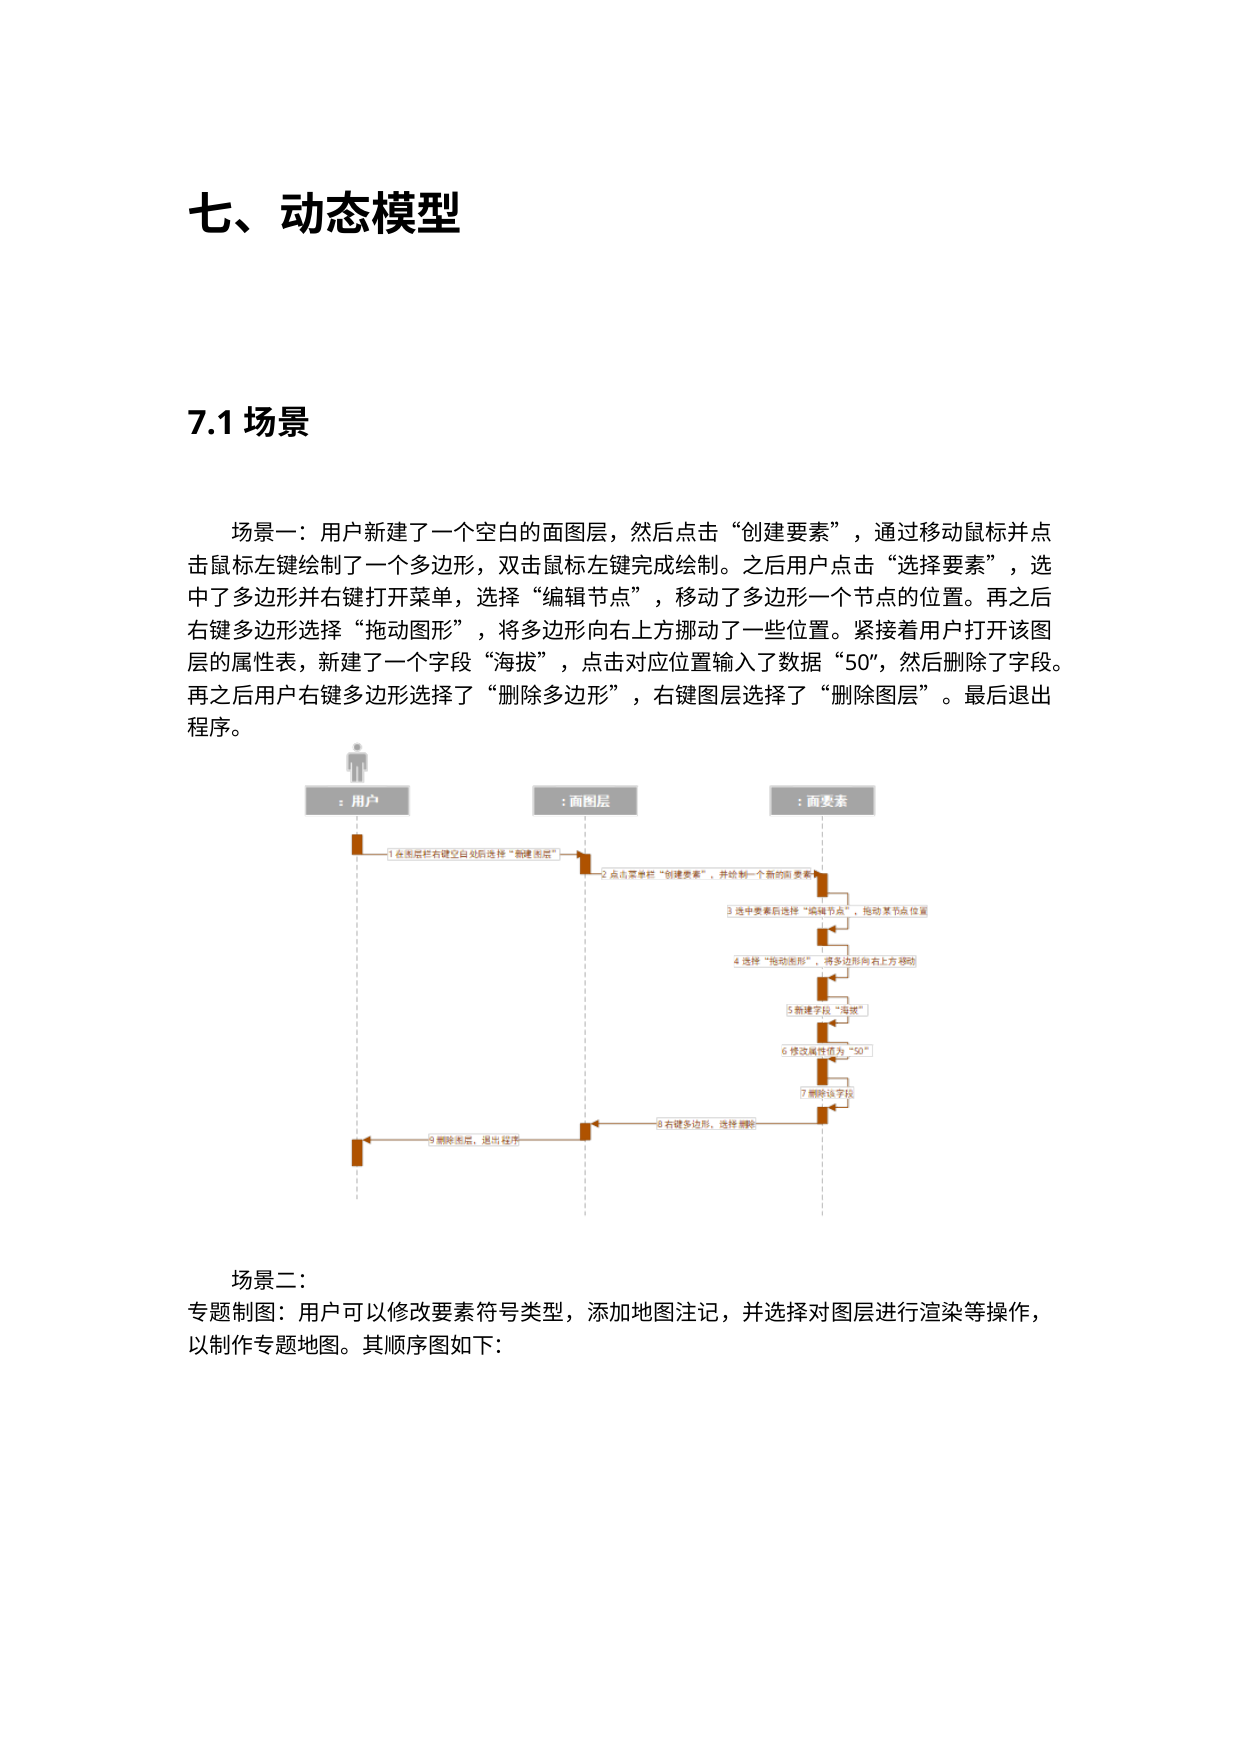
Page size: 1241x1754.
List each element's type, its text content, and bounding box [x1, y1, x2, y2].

text 场景二： [187, 1262, 1053, 1295]
subtitle 七、动态模型 [187, 162, 1053, 259]
subtitle 7.1 场景 [187, 387, 1053, 452]
text 场景一：用户新建了一个空白的面图层，然后点击“创建要素”，通过移动鼠标并点击鼠标左键绘制了一个多边形，双击鼠标左键完成绘制。之后用户点击“选择要素”，选中了多边形并右键打开菜单，选择“编辑节点”，移动了多边形一个节点的位置。再之后右键多边形选择“拖动图形”，将多边形向右上方挪动了一些位置。紧接着用户打开该图层的属性表，新建了一个字段“海拔”，点击对应位置输入了数据“50”，然后删除了字段。再之后用户右键多边形选择了“删除多边形”，右键图层选择了“删除图层”。最后退出程序。 [187, 515, 1053, 742]
text 专题制图：用户可以修改要素符号类型，添加地图注记，并选择对图层进行渲染等操作，以制作专题地图。其顺序图如下： [187, 1295, 1053, 1360]
picture [304, 742, 936, 1238]
